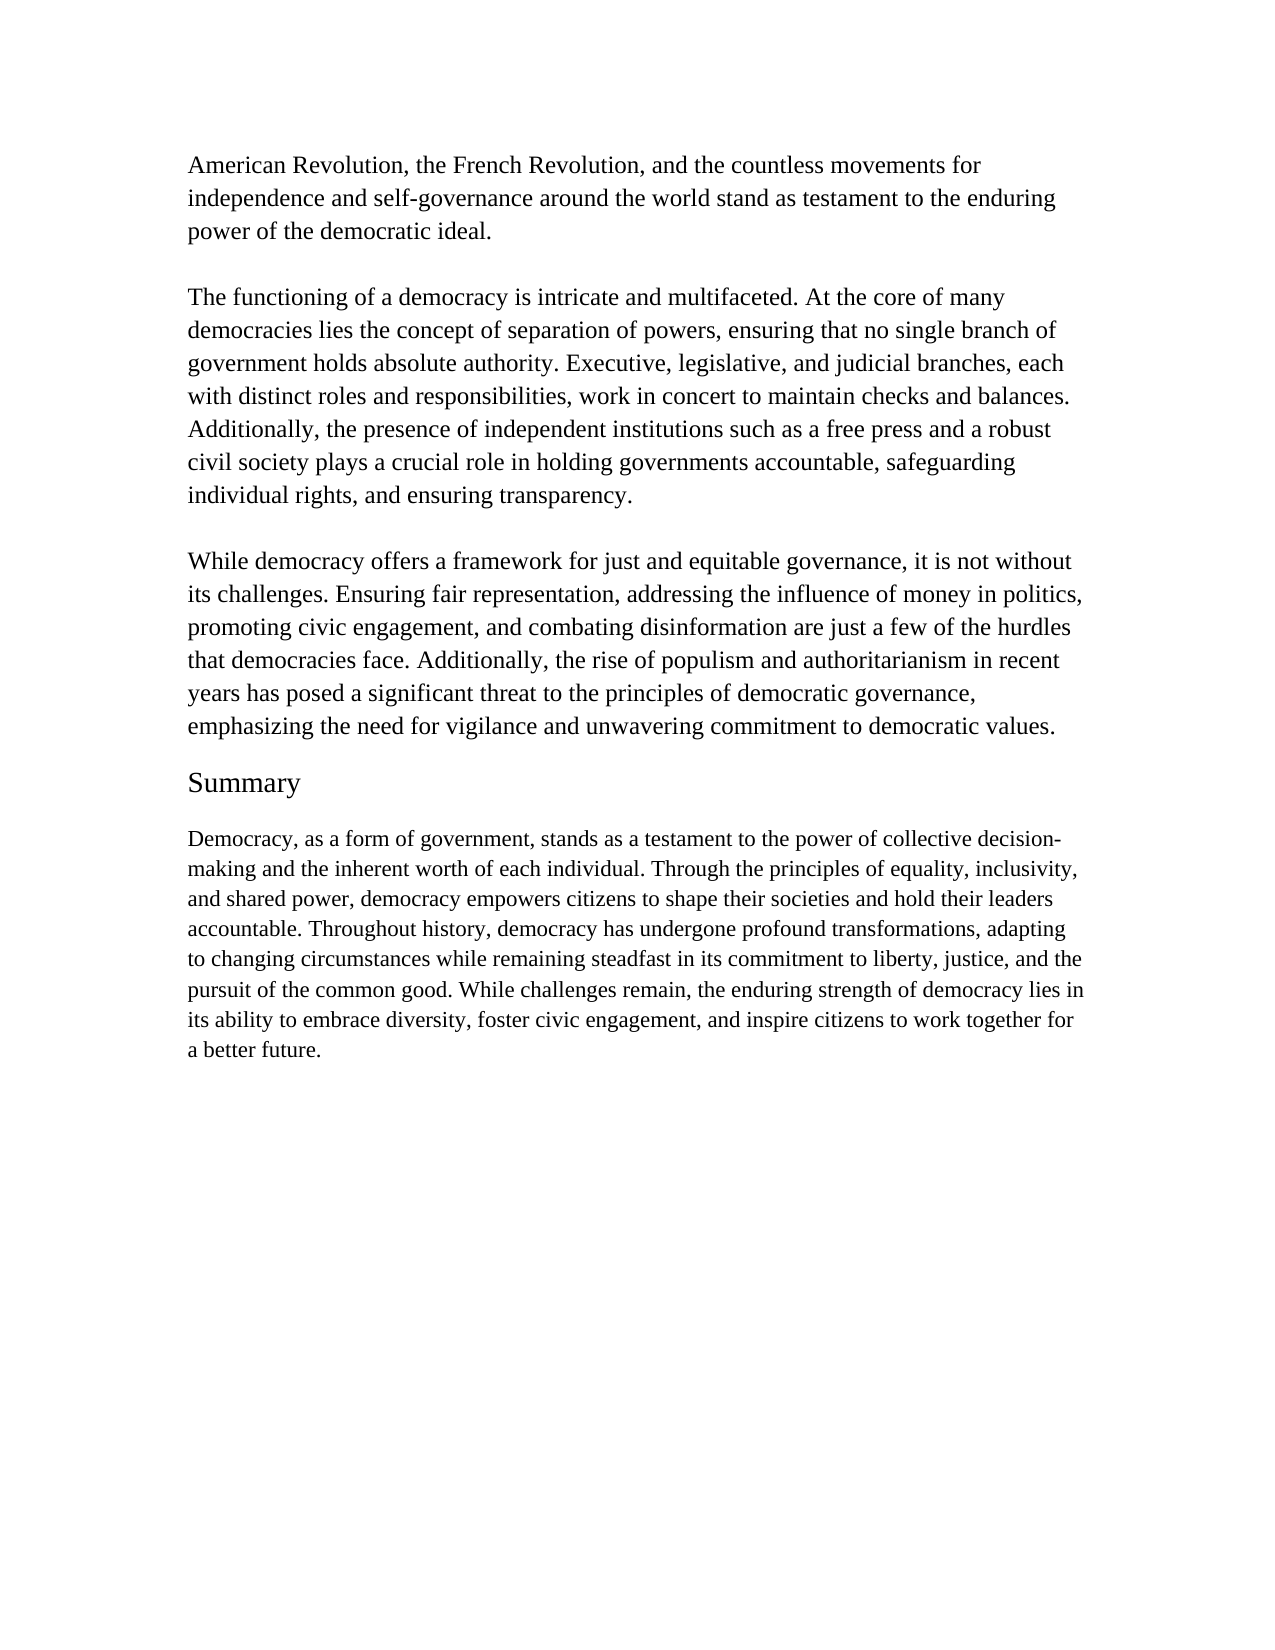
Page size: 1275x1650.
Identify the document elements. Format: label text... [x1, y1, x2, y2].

text Democracy, as a form of government, stands as a testament to the power of collective decision-making and the inherent worth of each individual. Through the principles of equality, inclusivity, and shared power, democracy empowers citizens to shape their societies and hold their leaders accountable. Throughout history, democracy has undergone profound transformations, adapting to changing circumstances while remaining steadfast in its commitment to liberty, justice, and the pursuit of the common good. While challenges remain, the enduring strength of democracy lies in its ability to embrace diversity, foster civic engagement, and inspire citizens to work together for a better future. [187, 824, 1087, 1062]
text Summary [187, 765, 1087, 799]
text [187, 150, 1087, 740]
